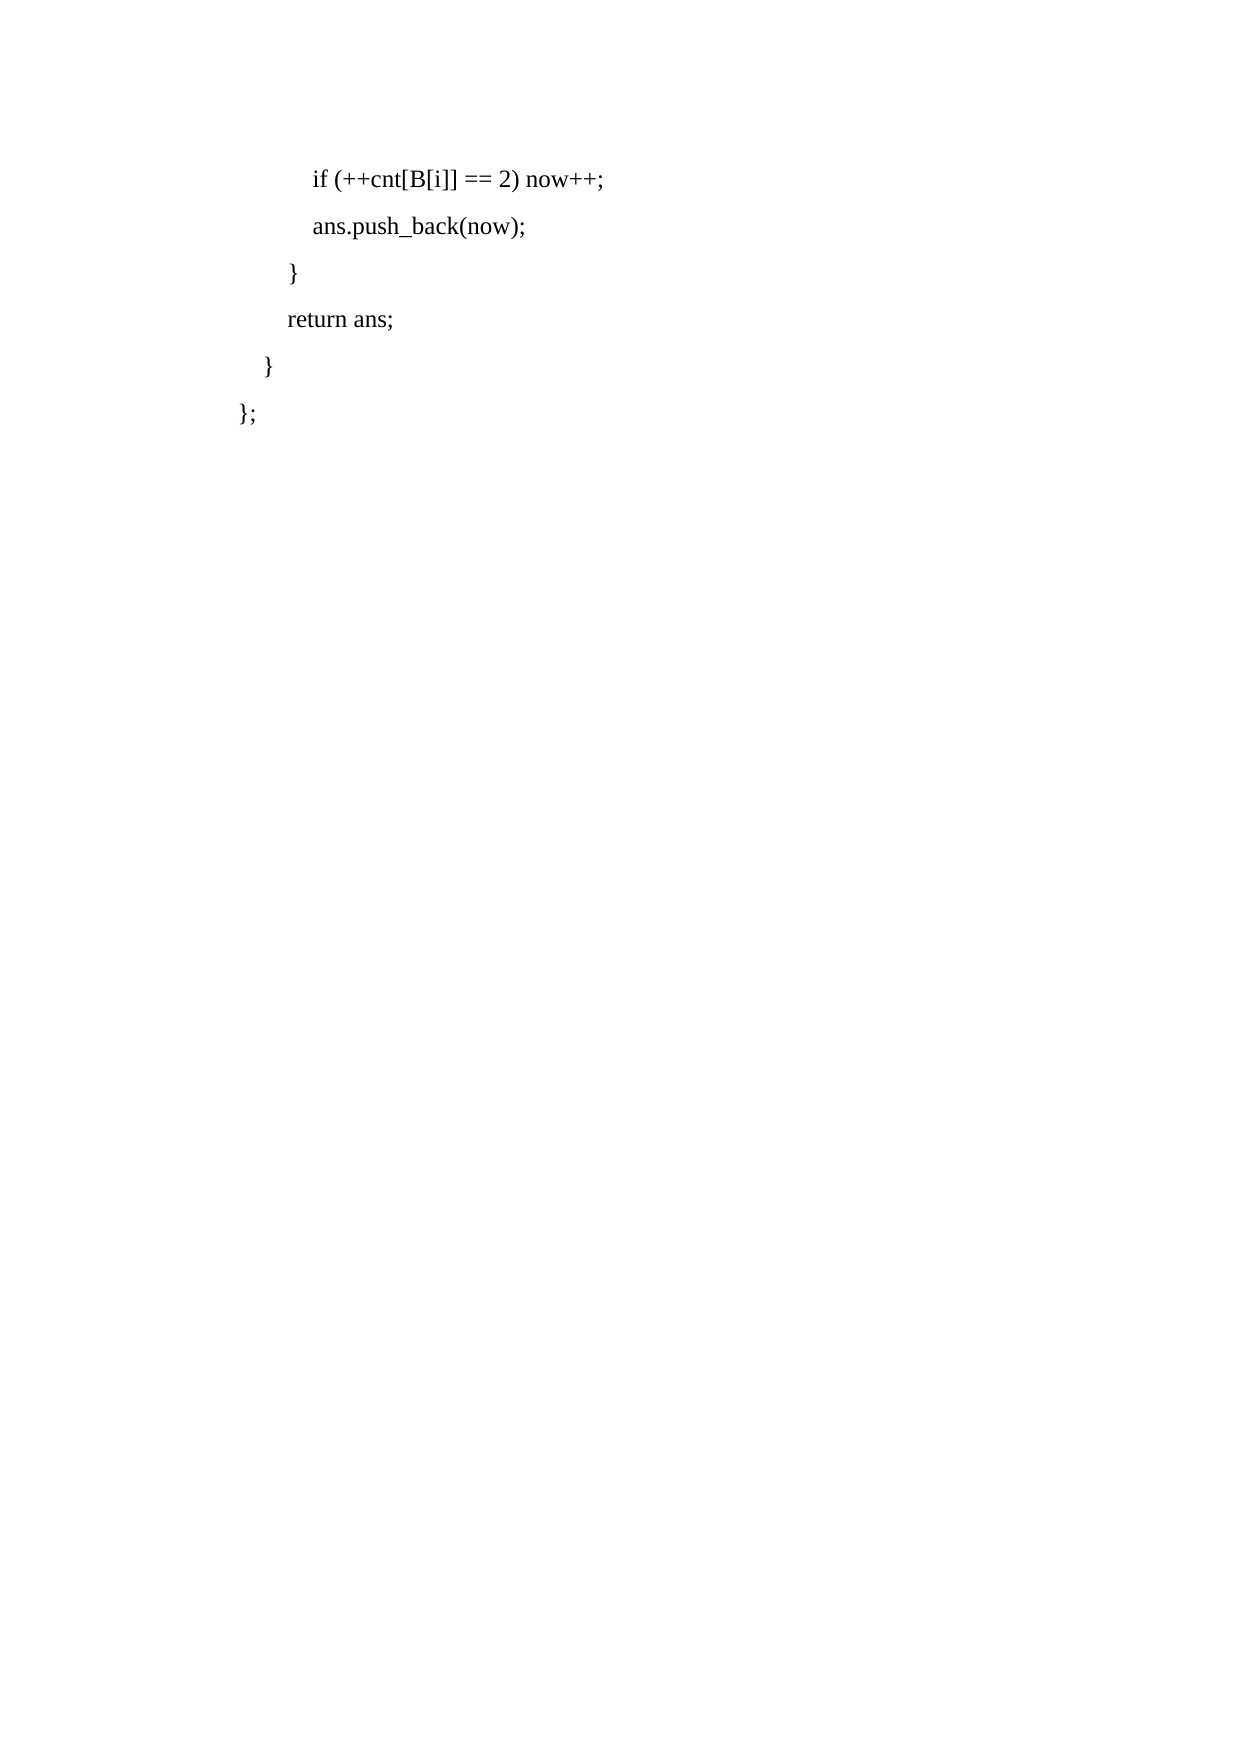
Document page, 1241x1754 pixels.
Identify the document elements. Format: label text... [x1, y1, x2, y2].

text if (++cnt[B[i]] == 2) now++; [237, 162, 1053, 194]
text return ans; [237, 303, 1053, 335]
text ans.push_back(now); [237, 209, 1053, 241]
text }; [237, 396, 1053, 429]
text } [237, 256, 1053, 288]
text } [237, 349, 1053, 382]
